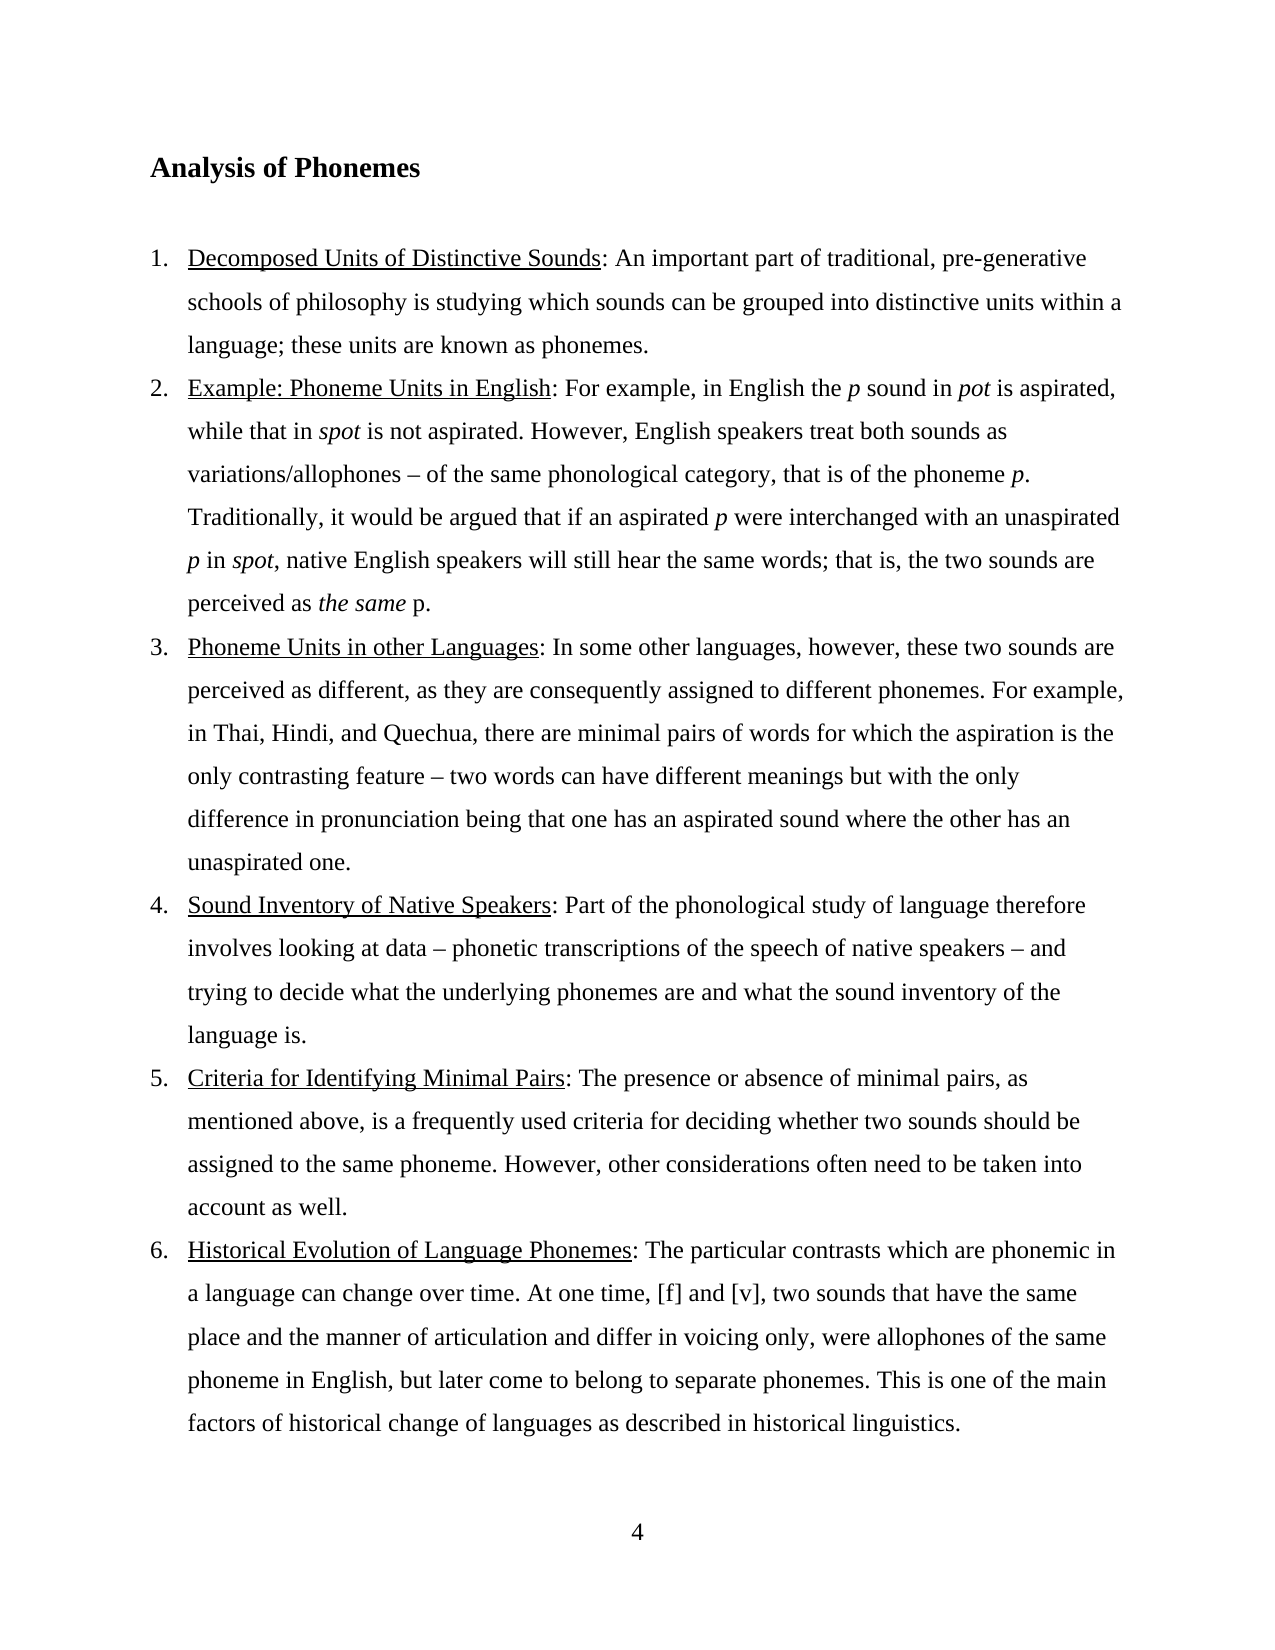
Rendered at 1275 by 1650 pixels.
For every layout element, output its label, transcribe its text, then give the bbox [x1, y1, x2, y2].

list Sound Inventory of Native Speakers: Part of the phonological study of language therefore involves looking at data – phonetic transcriptions of the speech of native speakers – and trying to decide what the underlying phonemes are and what the sound inventory of the language is. [150, 890, 1125, 1048]
list Historical Evolution of Language Phonemes: The particular contrasts which are phonemic in a language can change over time. At one time, [f] and [v], two sounds that have the same place and the manner of articulation and differ in voicing only, were allophones of the same phoneme in English, but later come to belong to separate phonemes. This is one of the main factors of historical change of languages as described in historical linguistics. [150, 1235, 1125, 1437]
list Example: Phoneme Units in English: For example, in English the p sound in pot is aspirated, while that in spot is not aspirated. However, English speakers treat both sounds as variations/allophones – of the same phonological category, that is of the phoneme p. Traditionally, it would be argued that if an aspirated p were interchanged with an unaspirated p in spot, native English speakers will still hear the same words; that is, the two sounds are perceived as the same p. [150, 373, 1125, 617]
list Criteria for Identifying Minimal Pairs: The presence or absence of minimal pairs, as mentioned above, is a frequently used criteria for deciding whether two sounds should be assigned to the same phoneme. However, other considerations often need to be taken into account as well. [150, 1063, 1125, 1221]
list Phoneme Units in other Languages: In some other languages, however, these two sounds are perceived as different, as they are consequently assigned to different phonemes. For example, in Thai, Hindi, and Quechua, there are minimal pairs of words for which the aspiration is the only contrasting feature – two words can have different meanings but with the only difference in pronunciation being that one has an aspirated sound where the other has an unaspirated one. [150, 632, 1125, 876]
list Decomposed Units of Distinctive Sounds: An important part of traditional, pre-generative schools of philosophy is studying which sounds can be grouped into distinctive units within a language; these units are known as phonemes. [150, 243, 1125, 358]
text Analysis of Phonemes [150, 150, 1125, 183]
